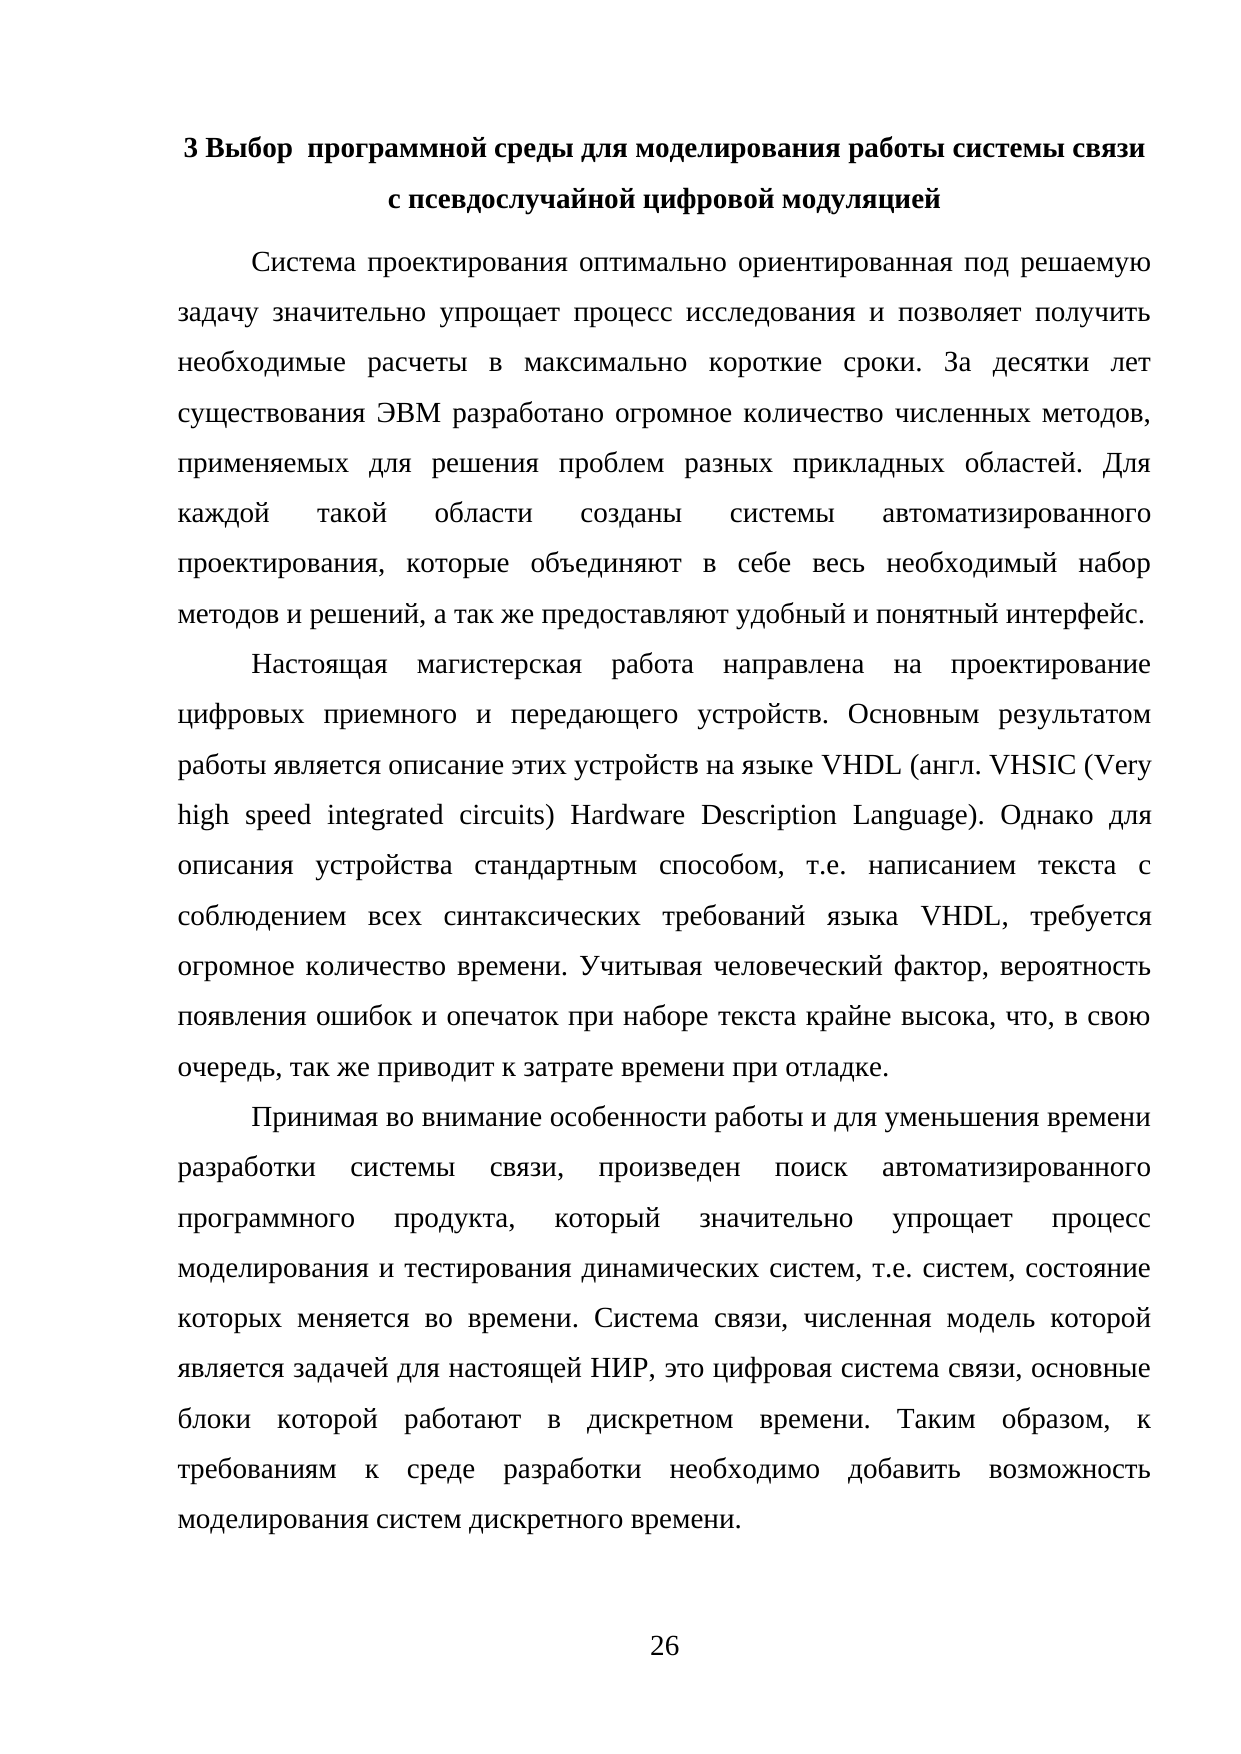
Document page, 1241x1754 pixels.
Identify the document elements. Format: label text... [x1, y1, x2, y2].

subtitle 3 Выбор программной среды для моделирования работы системы связи с псевдослучайной цифровой модуляцией [177, 131, 1152, 214]
text Настоящая магистерская работа направлена на проектирование цифровых приемного и передающего устройств. Основным результатом работы является описание этих устройств на языке VHDL (англ. VHSIC (Very high speed integrated circuits) Hardware Description Language). Однако для описания устройства стандартным способом, т.е. написанием текста с соблюдением всех синтаксических требований языка VHDL, требуется огромное количество времени. Учитывая человеческий фактор, вероятность появления ошибок и опечаток при наборе текста крайне высока, что, в свою очередь, так же приводит к затрате времени при отладке. [177, 646, 1152, 1082]
text Система проектирования оптимально ориентированная под решаемую задачу значительно упрощает процесс исследования и позволяет получить необходимые расчеты в максимально короткие сроки. За десятки лет существования ЭВМ разработано огромное количество численных методов, применяемых для решения проблем разных прикладных областей. Для каждой такой области созданы системы автоматизированного проектирования, которые объединяют в себе весь необходимый набор методов и решений, а так же предоставляют удобный и понятный интерфейс. [177, 244, 1152, 629]
text Принимая во внимание особенности работы и для уменьшения времени разработки системы связи, произведен поиск автоматизированного программного продукта, который значительно упрощает процесс моделирования и тестирования динамических систем, т.е. систем, состояние которых меняется во времени. Система связи, численная модель которой является задачей для настоящей НИР, это цифровая система связи, основные блоки которой работают в дискретном времени. Таким образом, к требованиям к среде разработки необходимо добавить возможность моделирования систем дискретного времени. [177, 1099, 1152, 1535]
